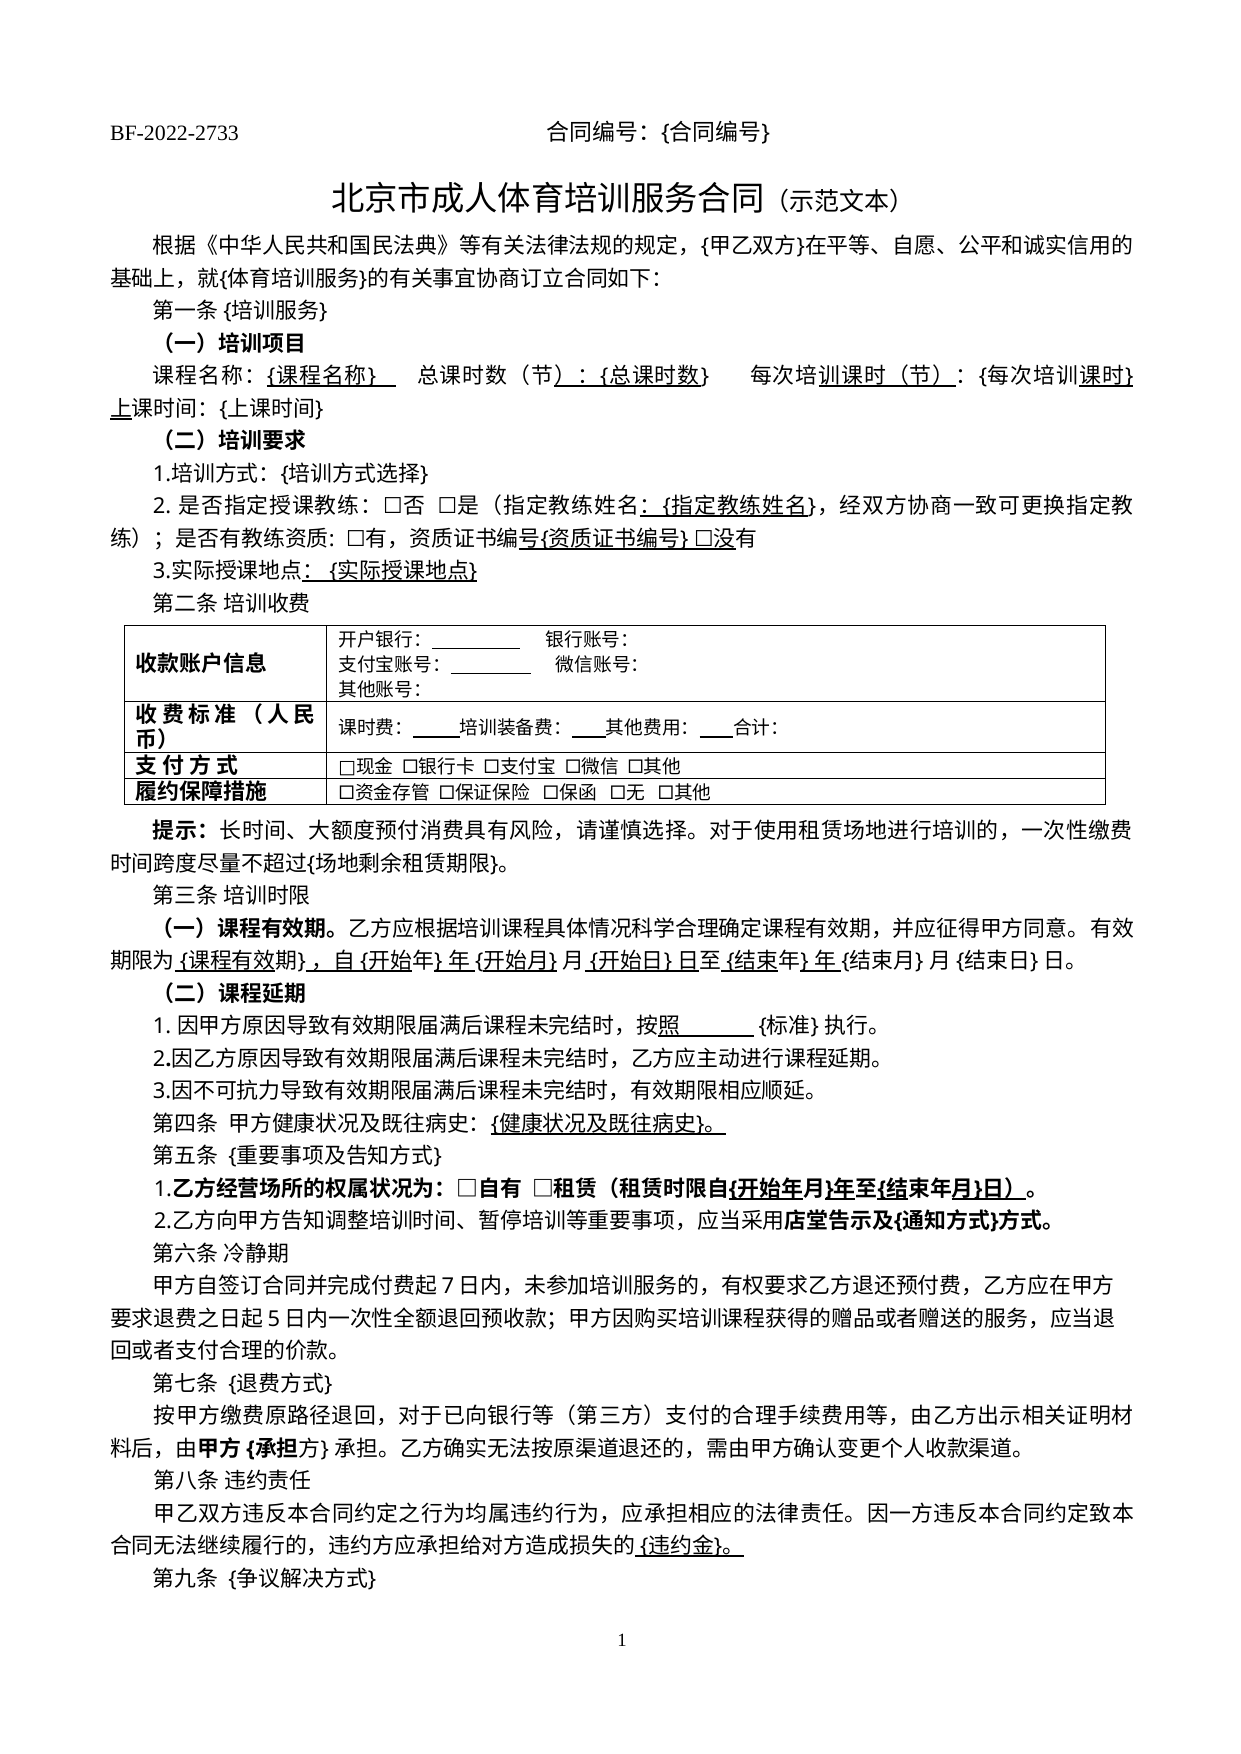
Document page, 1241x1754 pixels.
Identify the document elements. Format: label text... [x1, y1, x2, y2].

table_header 开户银行： 银行账号： 支付宝账号： 微信账号： 其他账号： [327, 626, 1105, 701]
text （一）培训项目 [110, 326, 1134, 358]
text 第二条 培训收费 [110, 586, 1134, 618]
list 第八条 违约责任 [153, 1463, 1134, 1496]
text 3.实际授课地点： {实际授课地点} [110, 553, 1134, 586]
text 第三条 培训时限 [110, 878, 1134, 911]
text 2. 是否指定授课教练：☐否 ☐是（指定教练姓名：{指定教练姓名}，经双方协商一致可更换指定教练）；是否有教练资质: ☐有，资质证书编号{资质证书编号} ☐没有 [110, 488, 1134, 553]
text 甲方自签订合同并完成付费起7日内，未参加培训服务的，有权要求乙方退还预付费，乙方应在甲方要求退费之日起5日内一次性全额退回预收款；甲方因购买培训课程获得的赠品或者赠送的服务，应当退回或者支付合理的价款。 [110, 1268, 1134, 1366]
text 1.培训方式：{培训方式选择} [110, 456, 1134, 488]
text 按甲方缴费原路径退回，对于已向银行等（第三方）支付的合理手续费用等，由乙方出示相关证明材料后，由甲方 {承担方} 承担。乙方确实无法按原渠道退还的，需由甲方确认变更个人收款渠道。 [110, 1398, 1134, 1463]
text （二）培训要求 [110, 423, 1134, 456]
table_cell 支 付 方 式 [125, 753, 326, 778]
table_cell 资金存管 保证保险 保函 无 其他 [327, 779, 1105, 804]
text 北京市成人体育培训服务合同（示范文本） [110, 163, 1136, 228]
text 1.乙方经营场所的权属状况为：□自有 □租赁（租赁时限自{开始年月}年至{结束年月}日）。 [110, 1171, 1134, 1203]
text 第五条 {重要事项及告知方式} [110, 1138, 1134, 1171]
text 甲乙双方违反本合同约定之行为均属违约行为，应承担相应的法律责任。因一方违反本合同约定致本合同无法继续履行的，违约方应承担给对方造成损失的 {违约金}。 [110, 1496, 1134, 1561]
text （一）课程有效期。乙方应根据培训课程具体情况科学合理确定课程有效期，并应征得甲方同意。有效期限为 {课程有效期} ，自 {开始年} 年 {开始月} 月 {开始日} 日至 {结束年} 年 {结束月} 月 {结束日} 日。 [110, 911, 1134, 976]
text 根据《中华人民共和国民法典》等有关法律法规的规定，{甲乙双方}在平等、自愿、公平和诚实信用的基础上，就{体育培训服务}的有关事宜协商订立合同如下： [110, 228, 1134, 293]
table_cell 收费标准（人民币） [125, 702, 326, 752]
table_header 收款账户信息 [125, 626, 326, 701]
table_cell 履约保障措施 [125, 779, 326, 804]
text 课程名称：{课程名称} 总课时数（节）：{总课时数} 每次培训课时（节）：{每次培训课时} 上课时间：{上课时间} [110, 358, 1134, 423]
text 3.因不可抗力导致有效期限届满后课程未完结时，有效期限相应顺延。 [110, 1073, 1134, 1106]
table_cell 课时费： 培训装备费： 其他费用： 合计： [327, 702, 1105, 752]
table_cell □现金 银行卡 支付宝 微信 其他 [327, 753, 1105, 778]
text 第六条 冷静期 [110, 1236, 1134, 1268]
text 2.因乙方原因导致有效期限届满后课程未完结时，乙方应主动进行课程延期。 [110, 1041, 1134, 1073]
text 第四条 甲方健康状况及既往病史：{健康状况及既往病史}。 [110, 1106, 1134, 1138]
text 第七条 {退费方式} [110, 1366, 1134, 1398]
text 2.乙方向甲方告知调整培训时间、暂停培训等重要事项，应当采用店堂告示及{通知方式}方式。 [110, 1203, 1134, 1236]
text 第九条 {争议解决方式} [110, 1561, 1134, 1593]
text 第一条 {培训服务} [110, 293, 1134, 326]
text 1. 因甲方原因导致有效期限届满后课程未完结时，按照 {标准} 执行。 [110, 1008, 1134, 1041]
text （二）课程延期 [110, 976, 1134, 1008]
text 提示：长时间、大额度预付消费具有风险，请谨慎选择。对于使用租赁场地进行培训的，一次性缴费时间跨度尽量不超过{场地剩余租赁期限}。 [110, 618, 1134, 878]
text BF-2022-2733 合同编号：{合同编号} [110, 98, 1136, 163]
